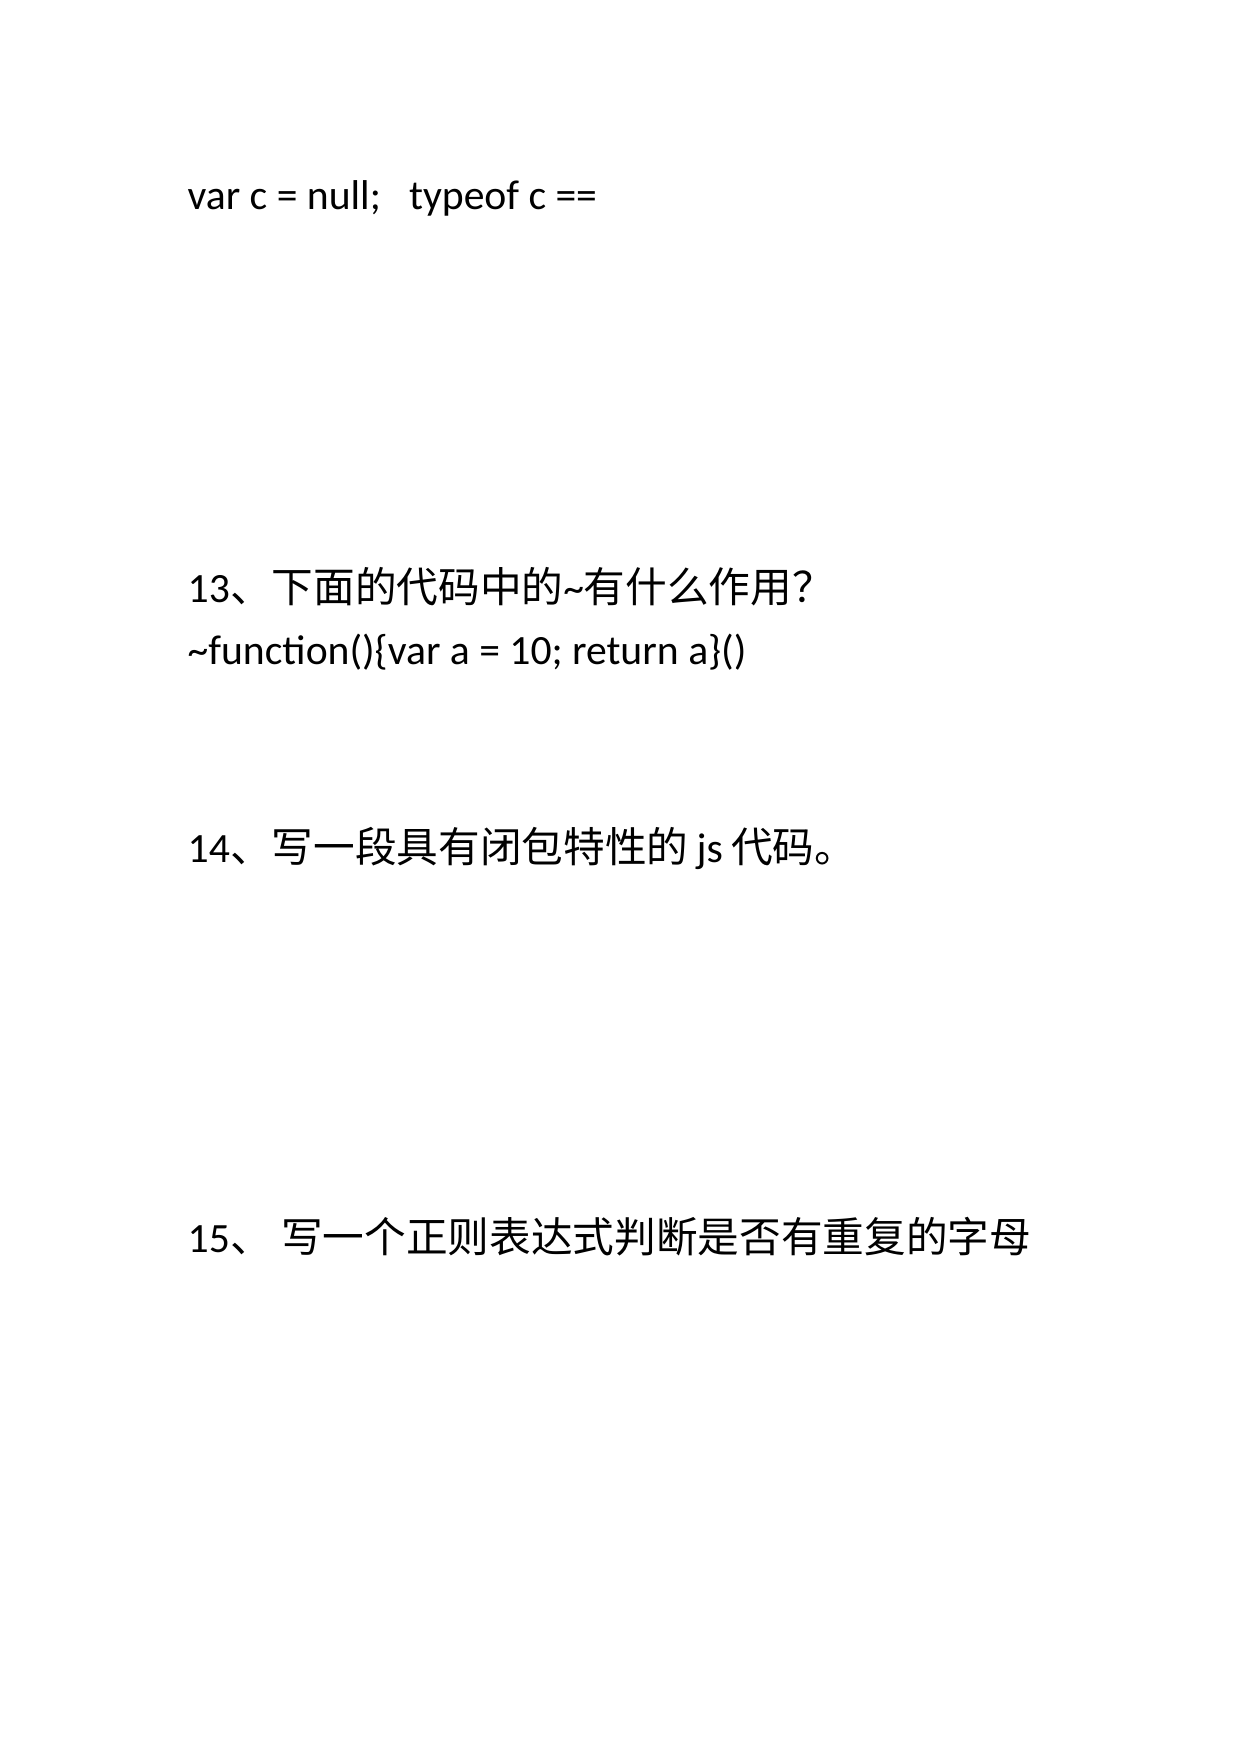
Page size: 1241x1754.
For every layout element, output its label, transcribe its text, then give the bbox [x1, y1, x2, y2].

text 15、 写一个正则表达式判断是否有重复的字母 [187, 1202, 1053, 1267]
text 13、下面的代码中的~有什么作用？ [187, 552, 1053, 617]
text 14、写一段具有闭包特性的js代码。 [187, 812, 1053, 877]
text ~function(){var a = 10; return a}() [187, 617, 1053, 682]
text var c = null; typeof c == [187, 162, 1053, 227]
